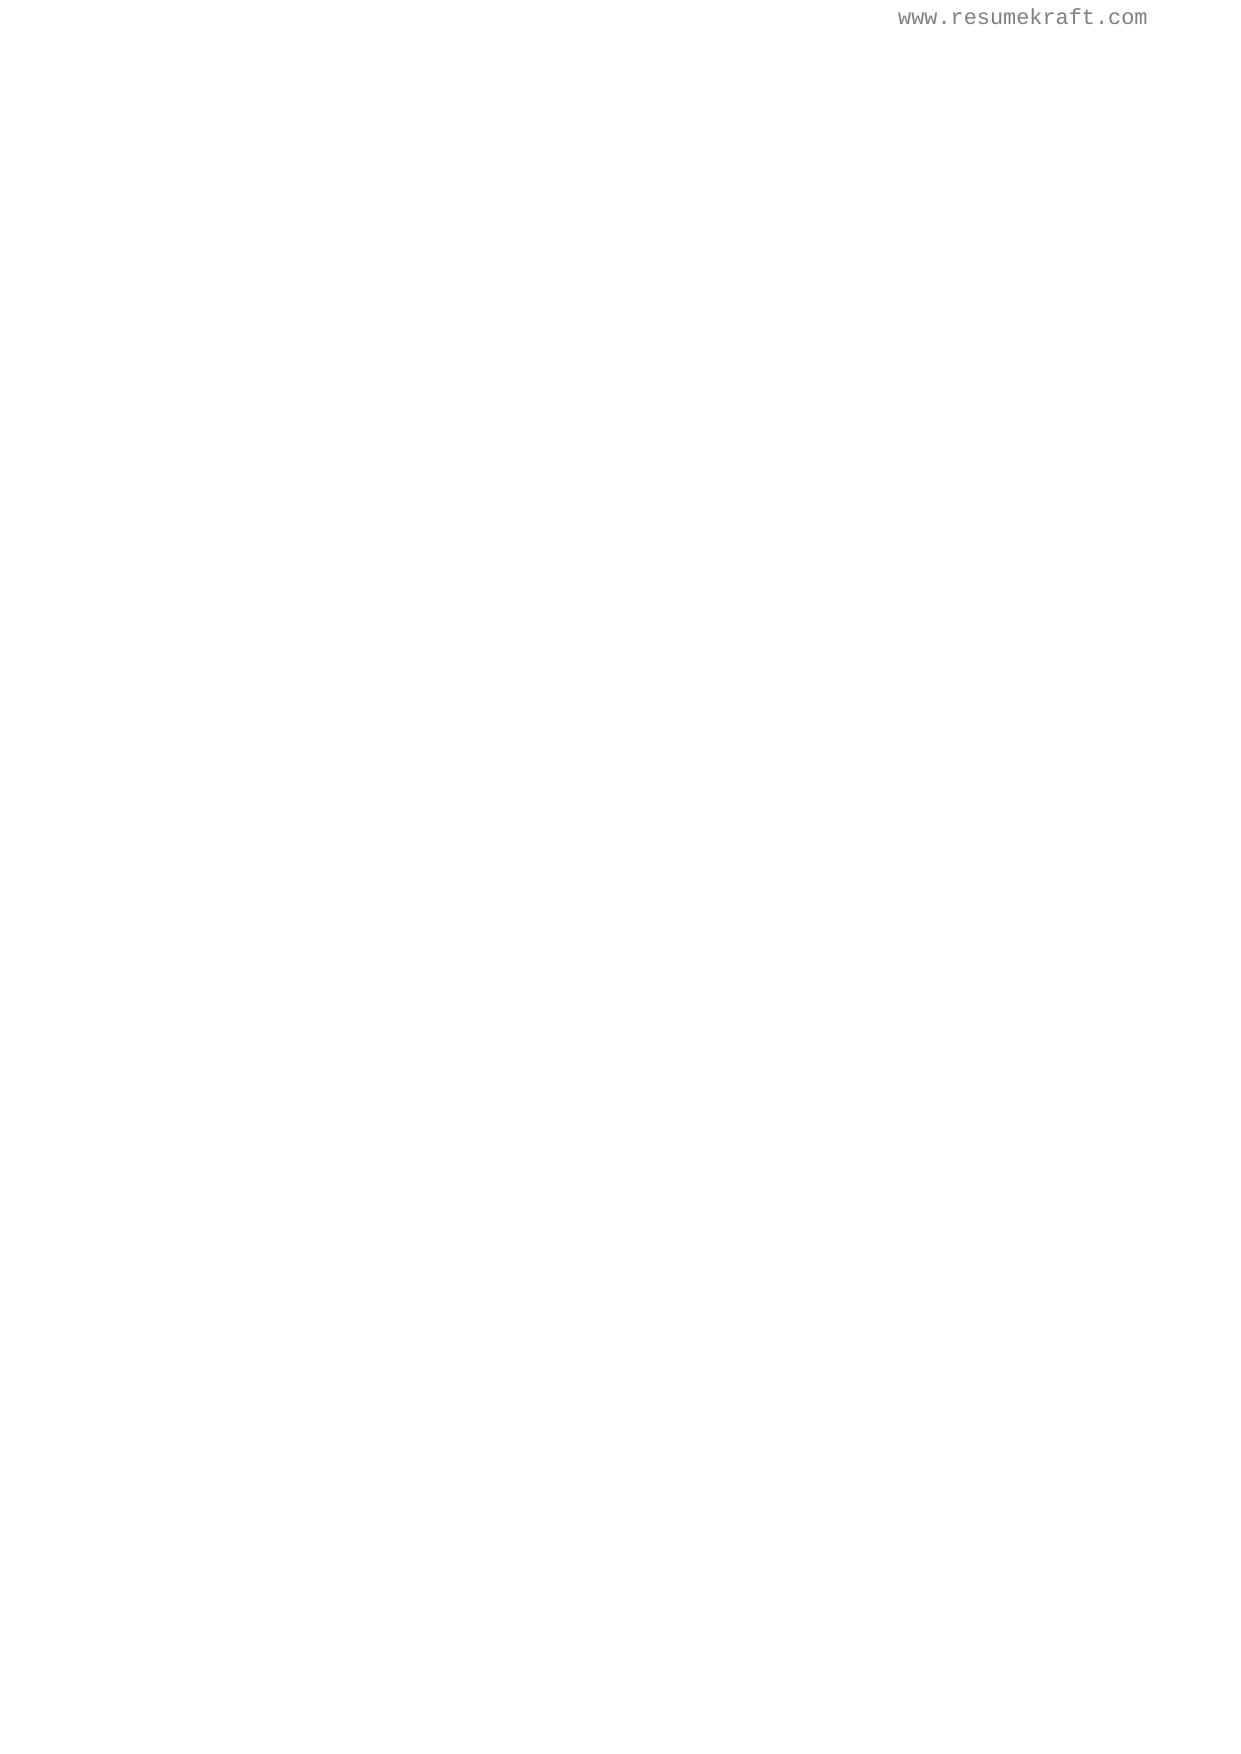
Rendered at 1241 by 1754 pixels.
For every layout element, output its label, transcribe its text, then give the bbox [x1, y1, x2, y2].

text www.resumekraft.com [898, 6, 1153, 31]
